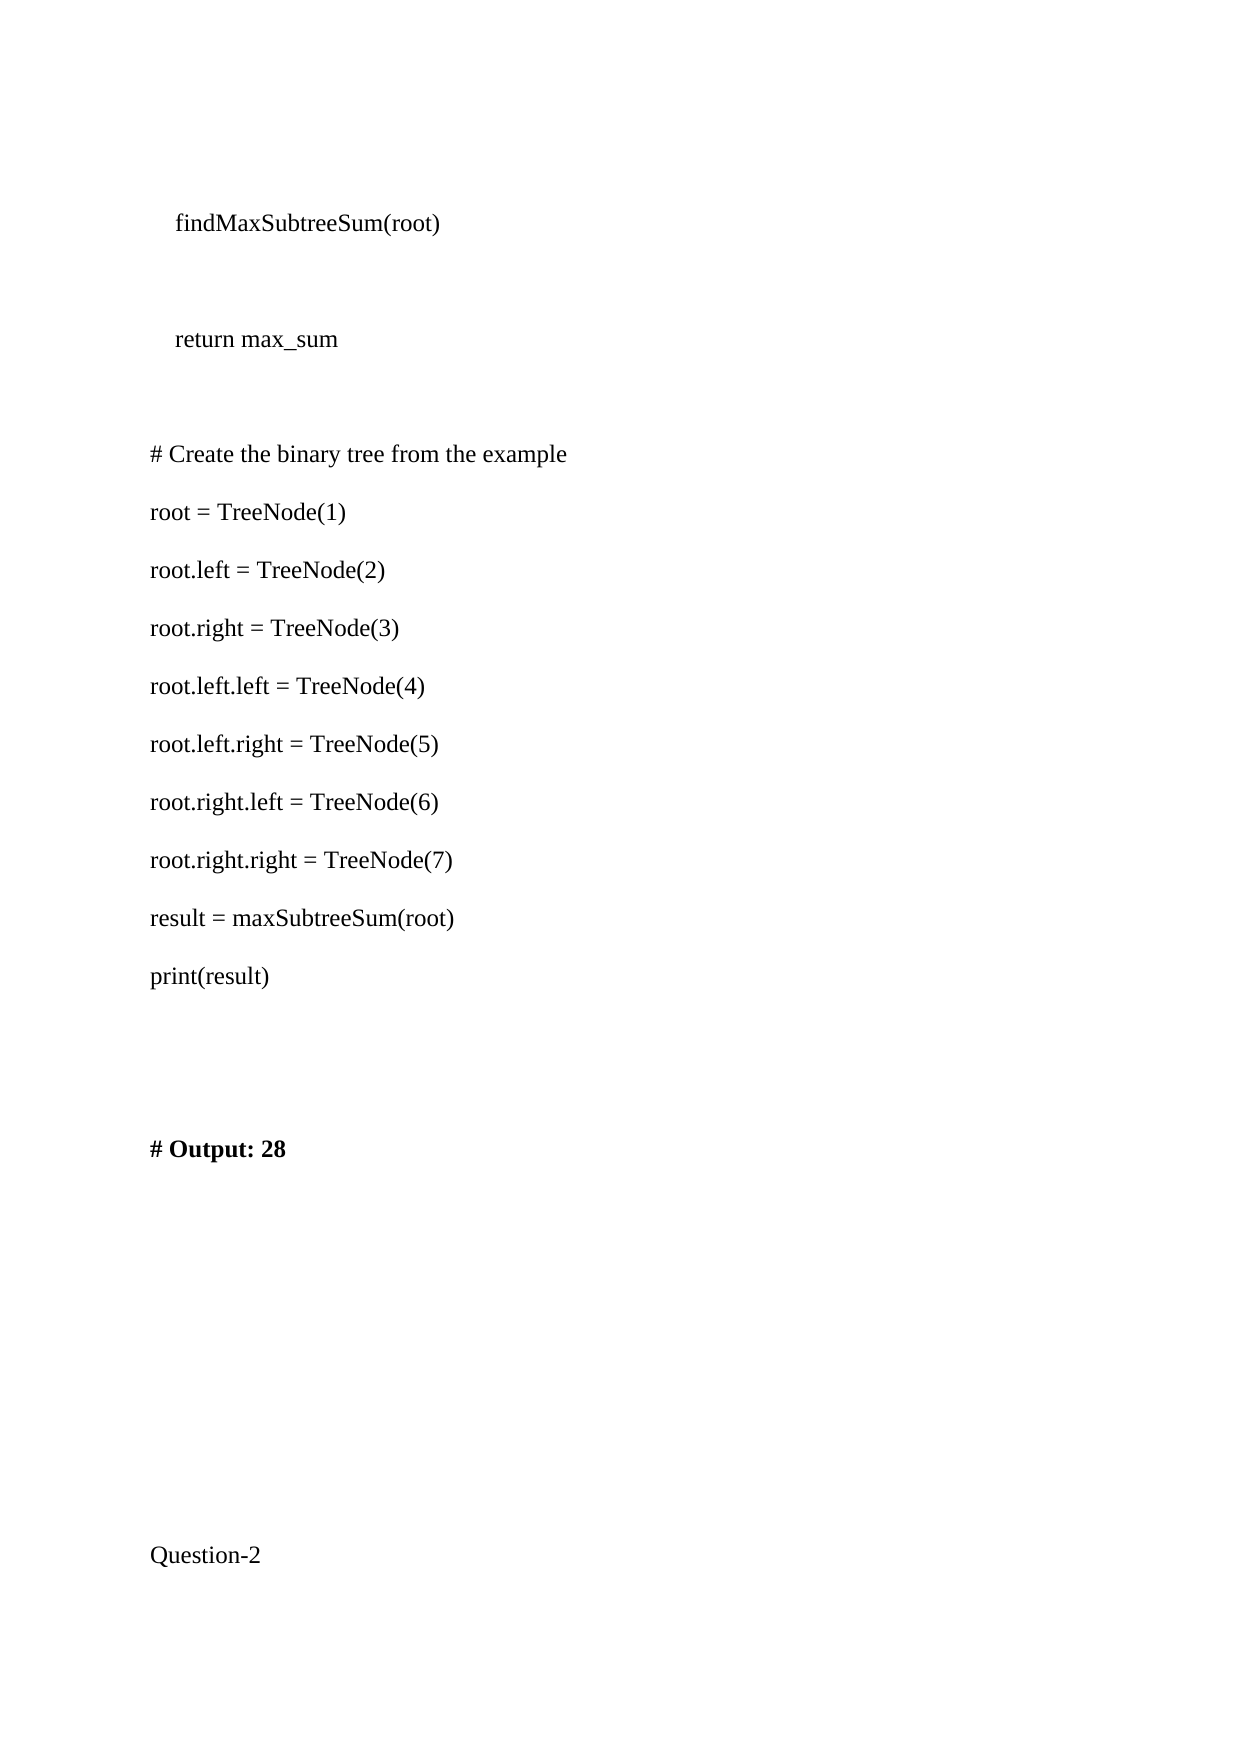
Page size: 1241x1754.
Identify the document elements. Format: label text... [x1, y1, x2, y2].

text result = maxSubtreeSum(root) [150, 903, 1090, 932]
text findMaxSubtreeSum(root) [150, 208, 1090, 237]
text return max_sum [150, 324, 1090, 352]
text root.left = TreeNode(2) [150, 555, 1090, 584]
text root = TreeNode(1) [150, 497, 1090, 526]
text root.right.left = TreeNode(6) [150, 787, 1090, 816]
text # Output: 28 [150, 1134, 1090, 1163]
text root.left.left = TreeNode(4) [150, 671, 1090, 700]
text root.left.right = TreeNode(5) [150, 729, 1090, 758]
text # Create the binary tree from the example [150, 439, 1090, 468]
text Question-2 [150, 1540, 1090, 1569]
text print(result) [150, 961, 1090, 989]
text root.right = TreeNode(3) [150, 613, 1090, 642]
text root.right.right = TreeNode(7) [150, 845, 1090, 874]
